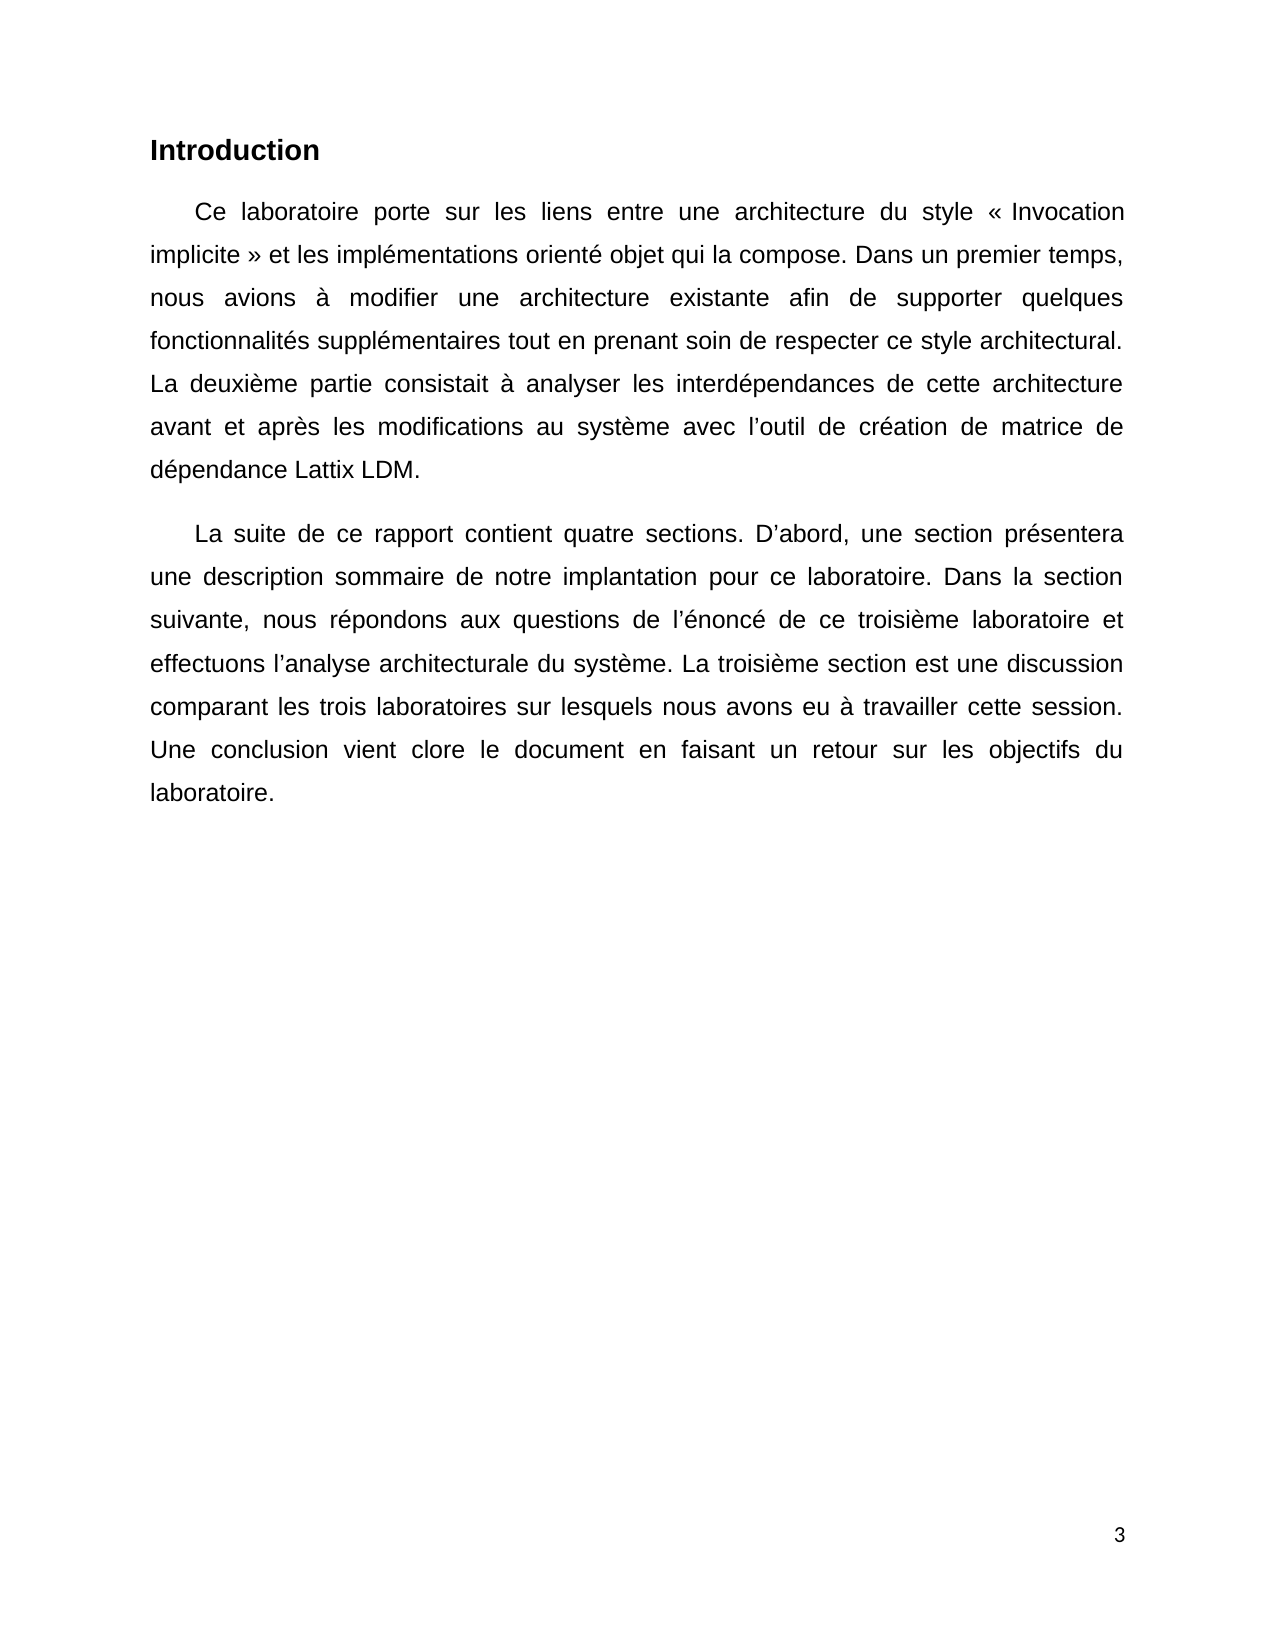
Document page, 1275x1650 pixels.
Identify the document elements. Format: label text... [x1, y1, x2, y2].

text Ce laboratoire porte sur les liens entre une architecture du style « Invocation implicite » et les implémentations orienté objet qui la compose. Dans un premier temps, nous avions à modifier une architecture existante afin de supporter quelques fonctionnalités supplémentaires tout en prenant soin de respecter ce style architectural. La deuxième partie consistait à analyser les interdépendances de cette architecture avant et après les modifications au système avec l’outil de création de matrice de dépendance Lattix LDM. [150, 196, 1125, 484]
text La suite de ce rapport contient quatre sections. D’abord, une section présentera une description sommaire de notre implantation pour ce laboratoire. Dans la section suivante, nous répondons aux questions de l’énoncé de ce troisième laboratoire et effectuons l’analyse architecturale du système. La troisième section est une discussion comparant les trois laboratoires sur lesquels nous avons eu à travailler cette session. Une conclusion vient clore le document en faisant un retour sur les objectifs du laboratoire. [150, 519, 1125, 807]
subtitle Introduction [150, 133, 1125, 166]
